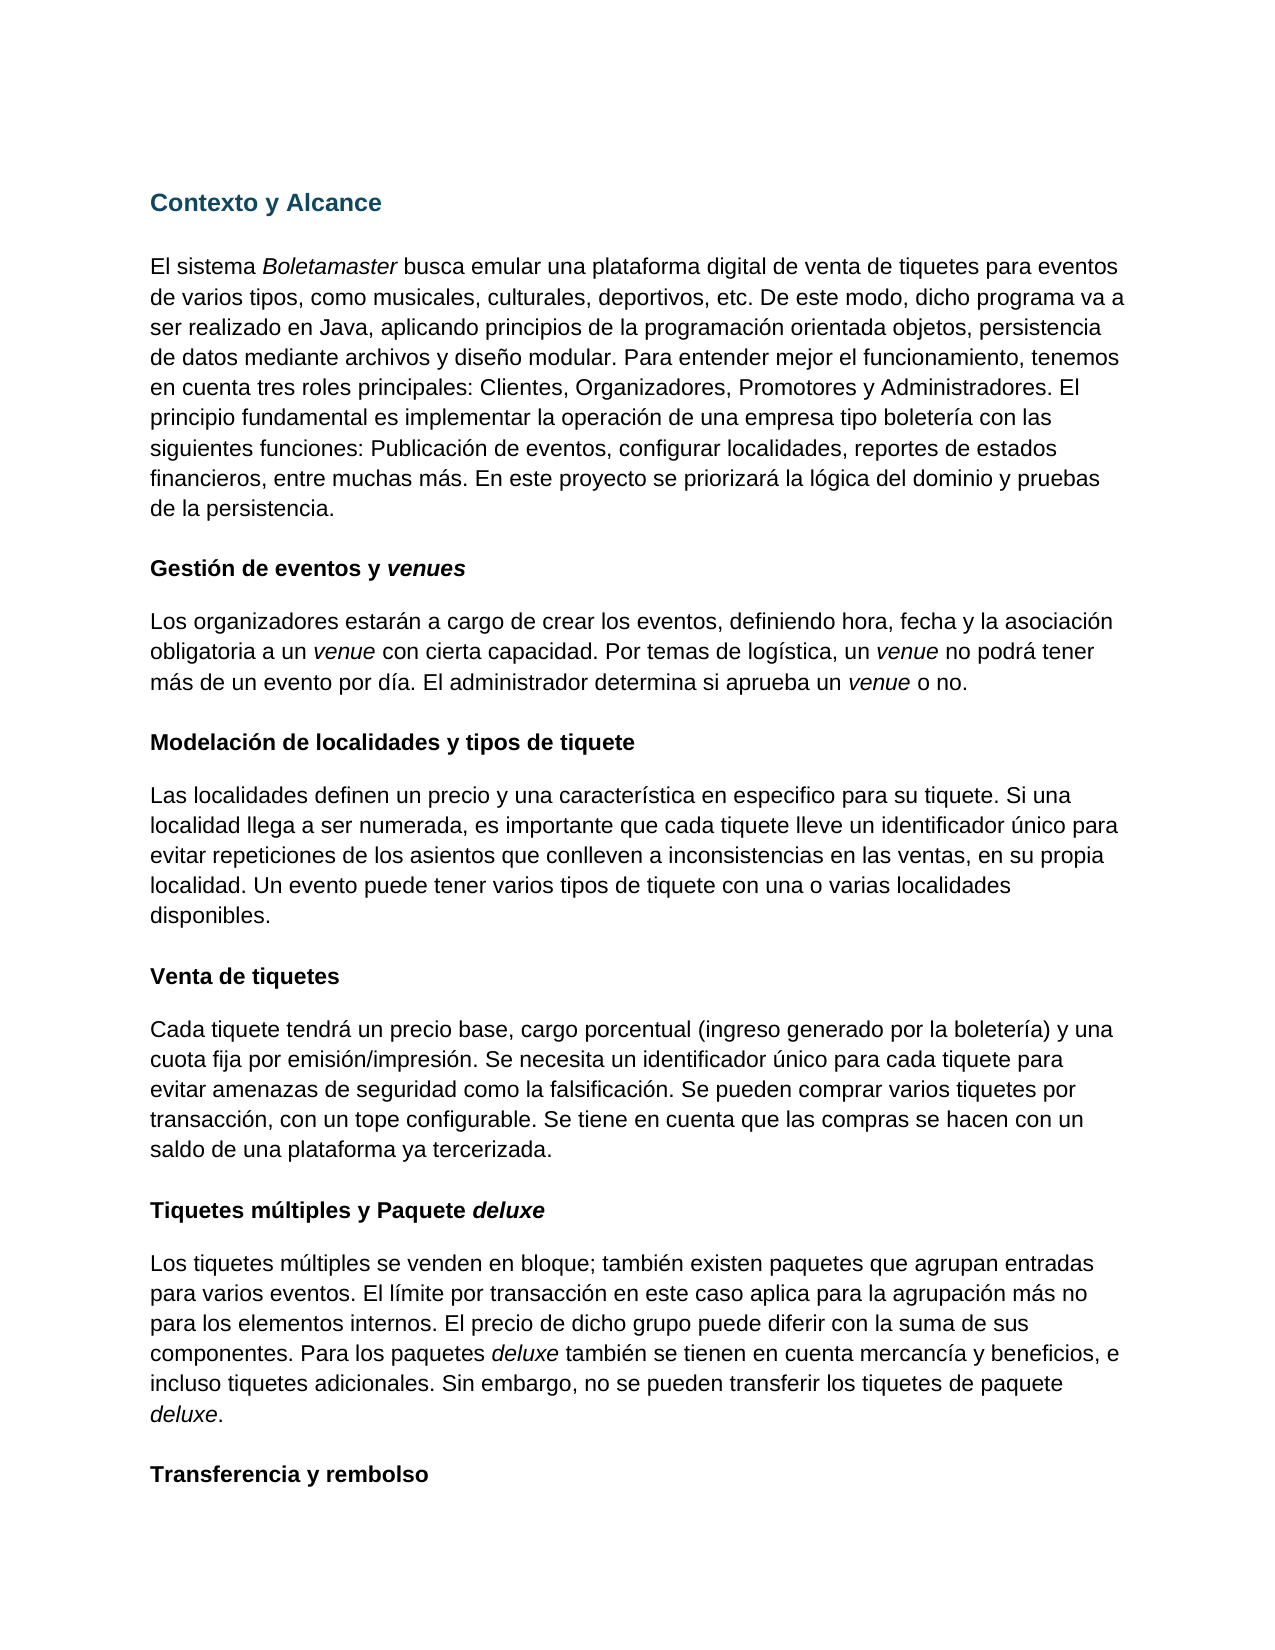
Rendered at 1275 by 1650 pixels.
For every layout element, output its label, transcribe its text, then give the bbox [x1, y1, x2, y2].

text Las localidades definen un precio y una característica en especifico para su tiquete. Si una localidad llega a ser numerada, es importante que cada tiquete lleve un identificador único para evitar repeticiones de los asientos que conlleven a inconsistencias en las ventas, en su propia localidad. Un evento puede tener varios tipos de tiquete con una o varias localidades disponibles. [150, 782, 1125, 929]
text Modelación de localidades y tipos de tiquete [150, 729, 1125, 755]
text Los tiquetes múltiples se venden en bloque; también existen paquetes que agrupan entradas para varios eventos. El límite por transacción en este caso aplica para la agrupación más no para los elementos internos. El precio de dicho grupo puede diferir con la suma de sus componentes. Para los paquetes deluxe también se tienen en cuenta mercancía y beneficios, e incluso tiquetes adicionales. Sin embargo, no se pueden transferir los tiquetes de paquete deluxe. [150, 1249, 1125, 1427]
text Los organizadores estarán a cargo de crear los eventos, definiendo hora, fecha y la asociación obligatoria a un venue con cierta capacidad. Por temas de logística, un venue no podrá tener más de un evento por día. El administrador determina si aprueba un venue o no. [150, 608, 1125, 695]
text Venta de tiquetes [150, 963, 1125, 989]
text Transferencia y rembolso [150, 1461, 1125, 1487]
text Cada tiquete tendrá un precio base, cargo porcentual (ingreso generado por la boletería) y una cuota fija por emisión/impresión. Se necesita un identificador único para cada tiquete para evitar amenazas de seguridad como la falsificación. Se pueden comprar varios tiquetes por transacción, con un tope configurable. Se tiene en cuenta que las compras se hacen con un saldo de una plataforma ya tercerizada. [150, 1016, 1125, 1163]
text Gestión de eventos y venues [150, 555, 1125, 582]
text El sistema Boletamaster busca emular una plataforma digital de venta de tiquetes para eventos de varios tipos, como musicales, culturales, deportivos, etc. De este modo, dicho programa va a ser realizado en Java, aplicando principios de la programación orientada objetos, persistencia de datos mediante archivos y diseño modular. Para entender mejor el funcionamiento, tenemos en cuenta tres roles principales: Clientes, Organizadores, Promotores y Administradores. El principio fundamental es implementar la operación de una empresa tipo boletería con las siguientes funciones: Publicación de eventos, configurar localidades, reportes de estados financieros, entre muchas más. En este proyecto se priorizará la lógica del dominio y pruebas de la persistencia. [150, 253, 1125, 521]
text Tiquetes múltiples y Paquete deluxe [150, 1197, 1125, 1223]
subtitle Contexto y Alcance [150, 187, 1125, 216]
